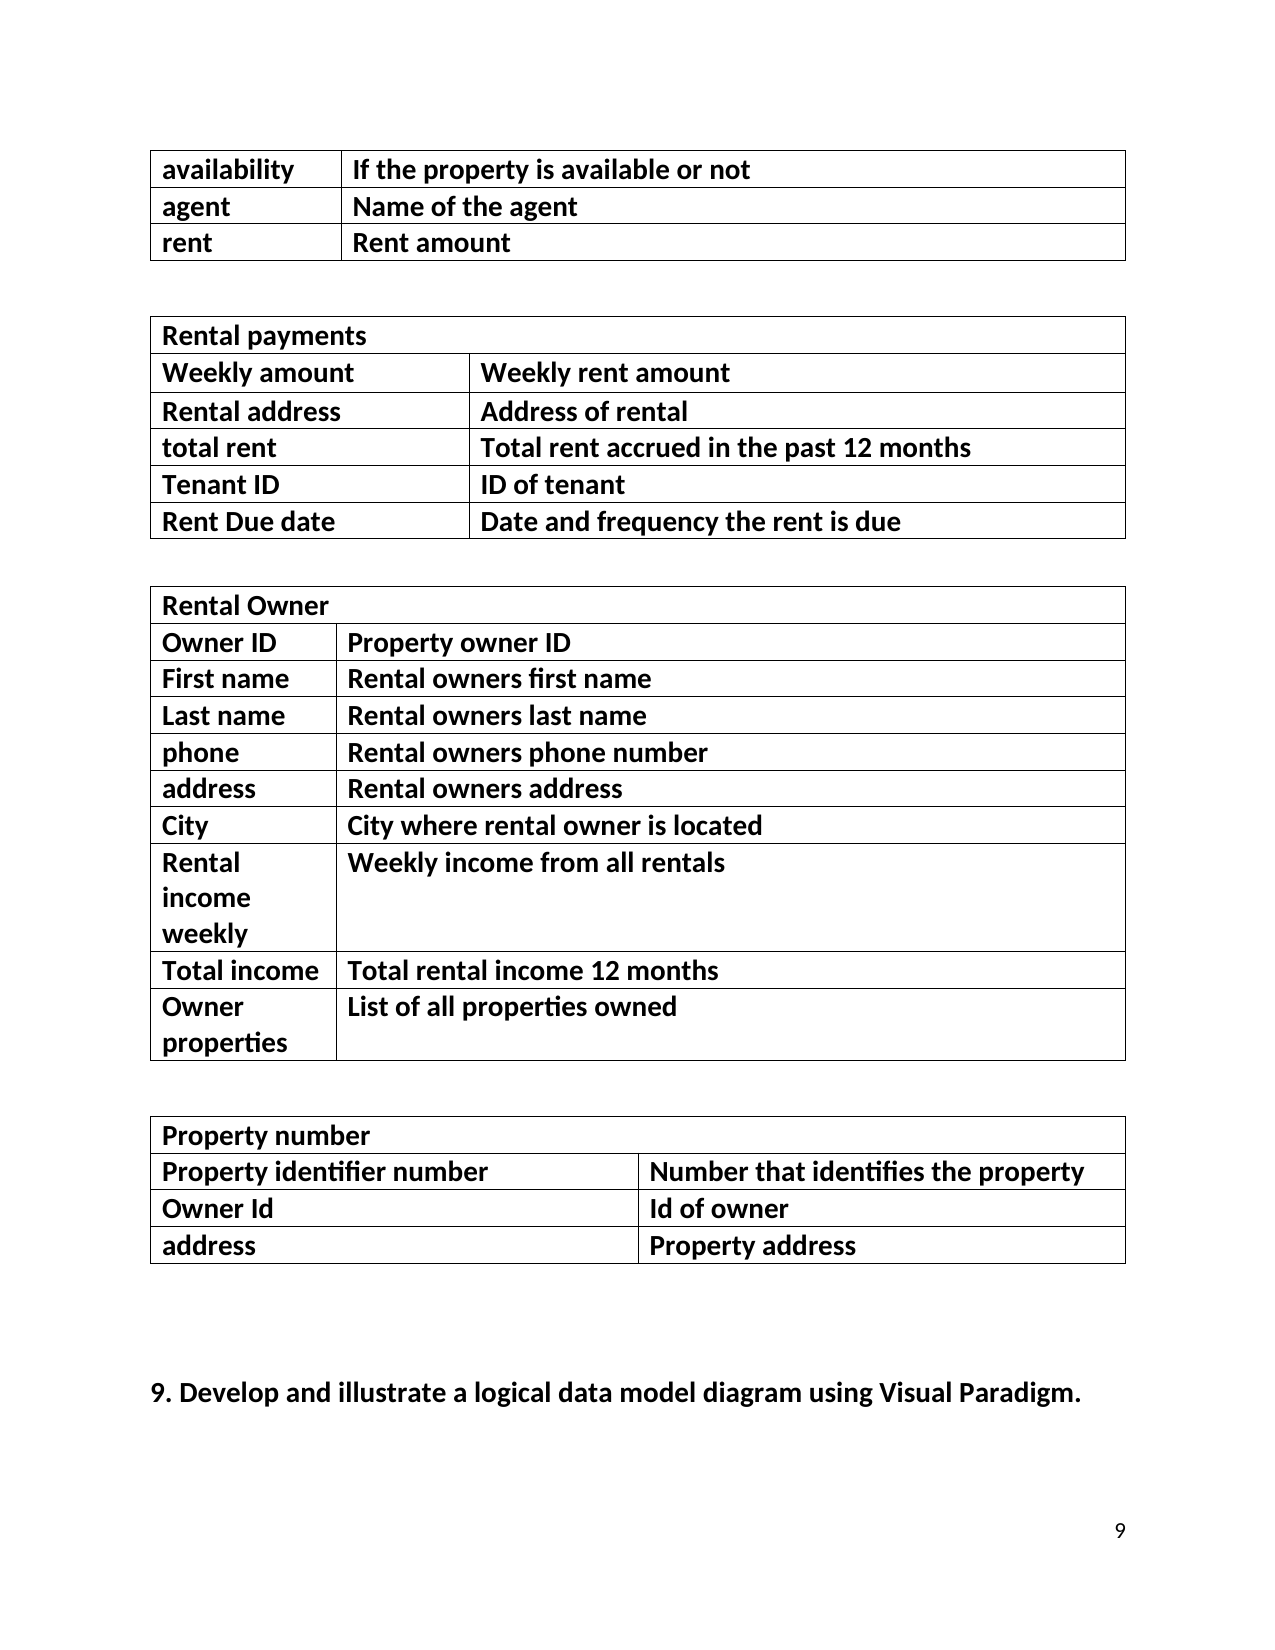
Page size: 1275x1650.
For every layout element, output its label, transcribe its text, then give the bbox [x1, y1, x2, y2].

table_cell Rental owners first name [337, 661, 1125, 696]
table_cell City where rental owner is located [337, 807, 1125, 843]
table_cell Weekly rent amount [470, 354, 1125, 392]
table_cell Rental owners phone number [337, 734, 1125, 769]
table_cell Owner Id [151, 1190, 638, 1226]
table_cell Rental income weekly [151, 844, 336, 951]
table_cell Property identifier number [151, 1154, 638, 1189]
text 9. Develop and illustrate a logical data model diagram using Visual Paradigm. [150, 1374, 1125, 1409]
table_cell Owner properties [151, 989, 336, 1060]
table_cell agent [151, 188, 341, 223]
table_header Property number [151, 1117, 1125, 1152]
table_cell Last name [151, 697, 336, 733]
table_cell Date and frequency the rent is due [470, 503, 1125, 538]
table_cell If the property is available or not [342, 151, 1125, 187]
table_header Rental payments [151, 317, 1125, 353]
table_cell Id of owner [639, 1190, 1125, 1226]
table_cell Property owner ID [337, 624, 1125, 659]
table_cell Weekly income from all rentals [337, 844, 1125, 951]
table_cell Rental owners last name [337, 697, 1125, 733]
table_cell Total income [151, 952, 336, 987]
table_cell total rent [151, 429, 469, 465]
table_cell rent [151, 224, 341, 260]
table_cell Rental address [151, 393, 469, 428]
table_cell List of all properties owned [337, 989, 1125, 1060]
table_cell address [151, 1227, 638, 1262]
table_cell ID of tenant [470, 466, 1125, 502]
table_cell Address of rental [470, 393, 1125, 428]
table_cell address [151, 771, 336, 806]
table_cell Weekly amount [151, 354, 469, 392]
table_cell City [151, 807, 336, 843]
table_cell Rental owners address [337, 771, 1125, 806]
table_cell Total rental income 12 months [337, 952, 1125, 987]
table_cell Total rent accrued in the past 12 months [470, 429, 1125, 465]
table_cell Property address [639, 1227, 1125, 1262]
table_header Rental Owner [151, 587, 1125, 623]
table_cell Tenant ID [151, 466, 469, 502]
table_cell Rent Due date [151, 503, 469, 538]
table_cell Owner ID [151, 624, 336, 659]
table_cell availability [151, 151, 341, 187]
table_cell Rent amount [342, 224, 1125, 260]
table_cell Name of the agent [342, 188, 1125, 223]
table_cell Number that identifies the property [639, 1154, 1125, 1189]
table_cell phone [151, 734, 336, 769]
table_cell First name [151, 661, 336, 696]
